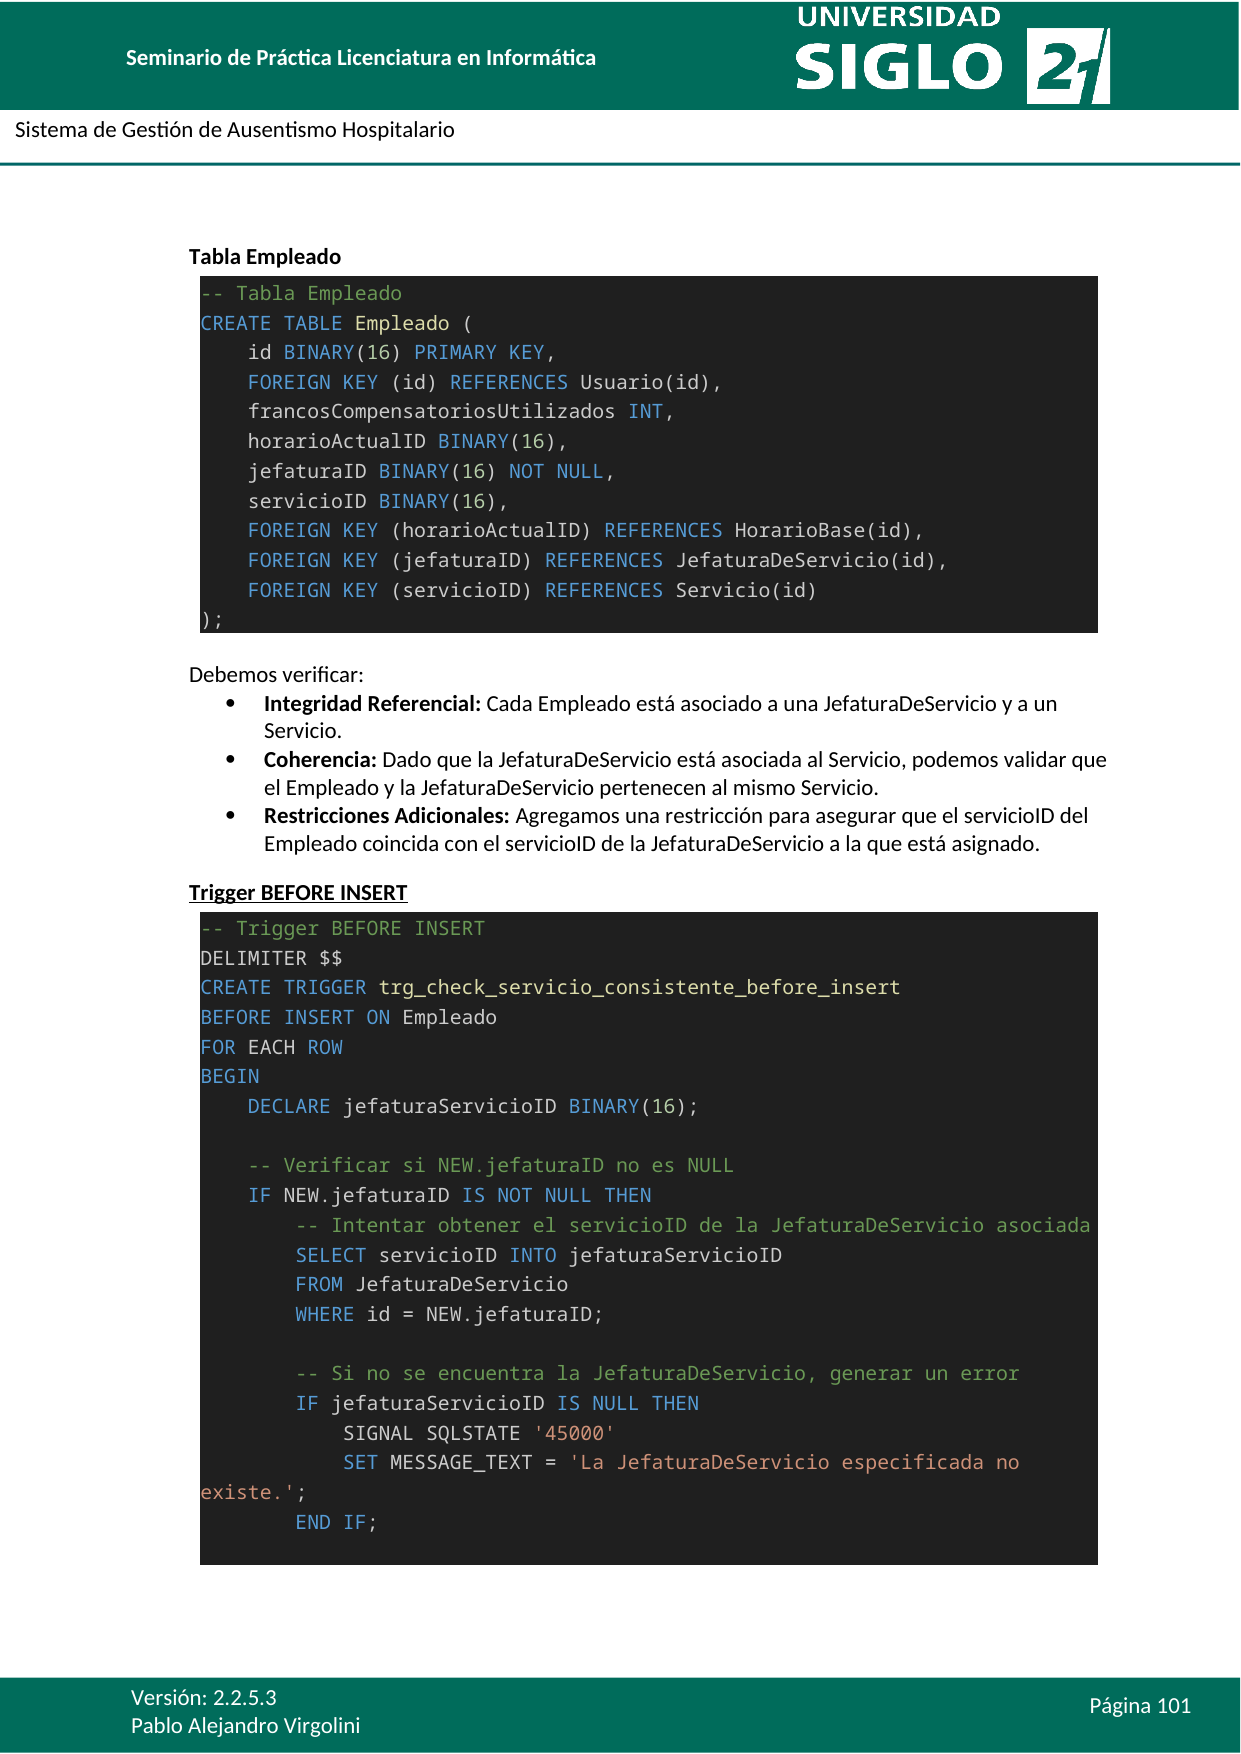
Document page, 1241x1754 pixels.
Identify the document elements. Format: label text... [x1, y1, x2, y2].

text Debemos verificar: [189, 661, 1110, 689]
subtitle Tabla Empleado [189, 242, 1110, 270]
table_header -- Tabla Empleado CREATE TABLE Empleado ( id BINARY(16) PRIMARY KEY, FOREIGN KEY (id) REFERENCES Usuario(id), francosCompensatoriosUtilizados INT, horarioActualID BINARY(16), jefaturaID BINARY(16) NOT NULL, servicioID BINARY(16), FOREIGN KEY (horarioActualID) REFERENCES HorarioBase(id), FOREIGN KEY (jefaturaID) REFERENCES JefaturaDeServicio(id), FOREIGN KEY (servicioID) REFERENCES Servicio(id) ); [189, 270, 1109, 633]
list Coherencia: Dado que la JefaturaDeServicio está asociada al Servicio, podemos validar que el Empleado y la JefaturaDeServicio pertenecen al mismo Servicio. [226, 745, 1110, 801]
list Restricciones Adicionales: Agregamos una restricción para asegurar que el servicioID del Empleado coincida con el servicioID de la JefaturaDeServicio a la que está asignado. [226, 801, 1110, 857]
picture [796, 6, 1111, 104]
subtitle Trigger BEFORE INSERT [189, 878, 1110, 906]
list Integridad Referencial: Cada Empleado está asociado a una JefaturaDeServicio y a un Servicio. [226, 689, 1110, 745]
